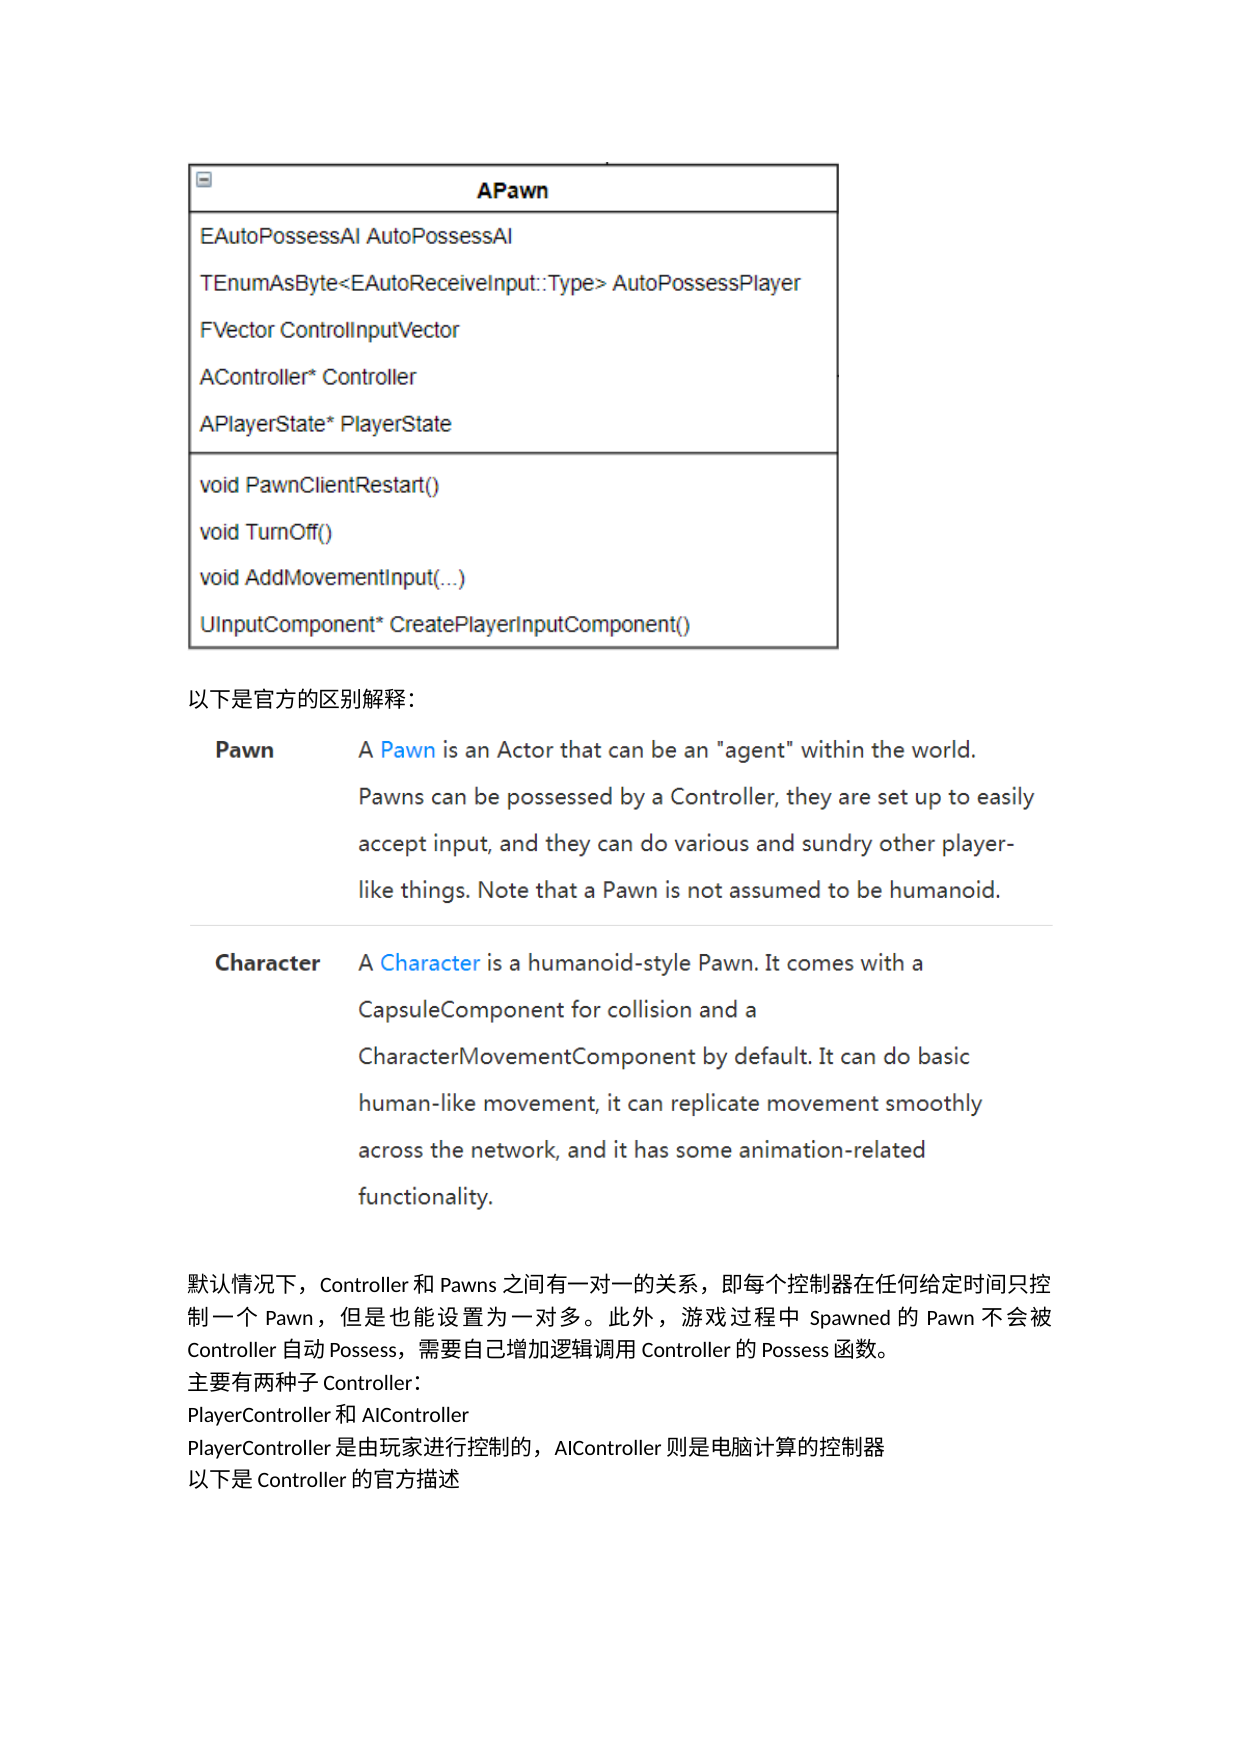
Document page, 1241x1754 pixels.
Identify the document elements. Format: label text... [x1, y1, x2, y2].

text 主要有两种子Controller： [187, 1364, 1053, 1397]
text 默认情况下，Controller和Pawns 之间有一对一的关系，即每个控制器在任何给定时间只控制一个Pawn，但是也能设置为一对多。此外，游戏过程中Spawned的Pawn不会被Controller自动Possess，需要自己增加逻辑调用Controller的Possess函数。 [187, 1267, 1053, 1364]
text PlayerController和AIController [187, 1397, 1053, 1429]
picture [187, 714, 1053, 1220]
text 以下是官方的区别解释： [187, 682, 1053, 714]
text 以下是Controller的官方描述 [187, 1462, 1053, 1494]
picture [187, 162, 839, 651]
text PlayerController是由玩家进行控制的，AIController则是电脑计算的控制器 [187, 1429, 1053, 1462]
